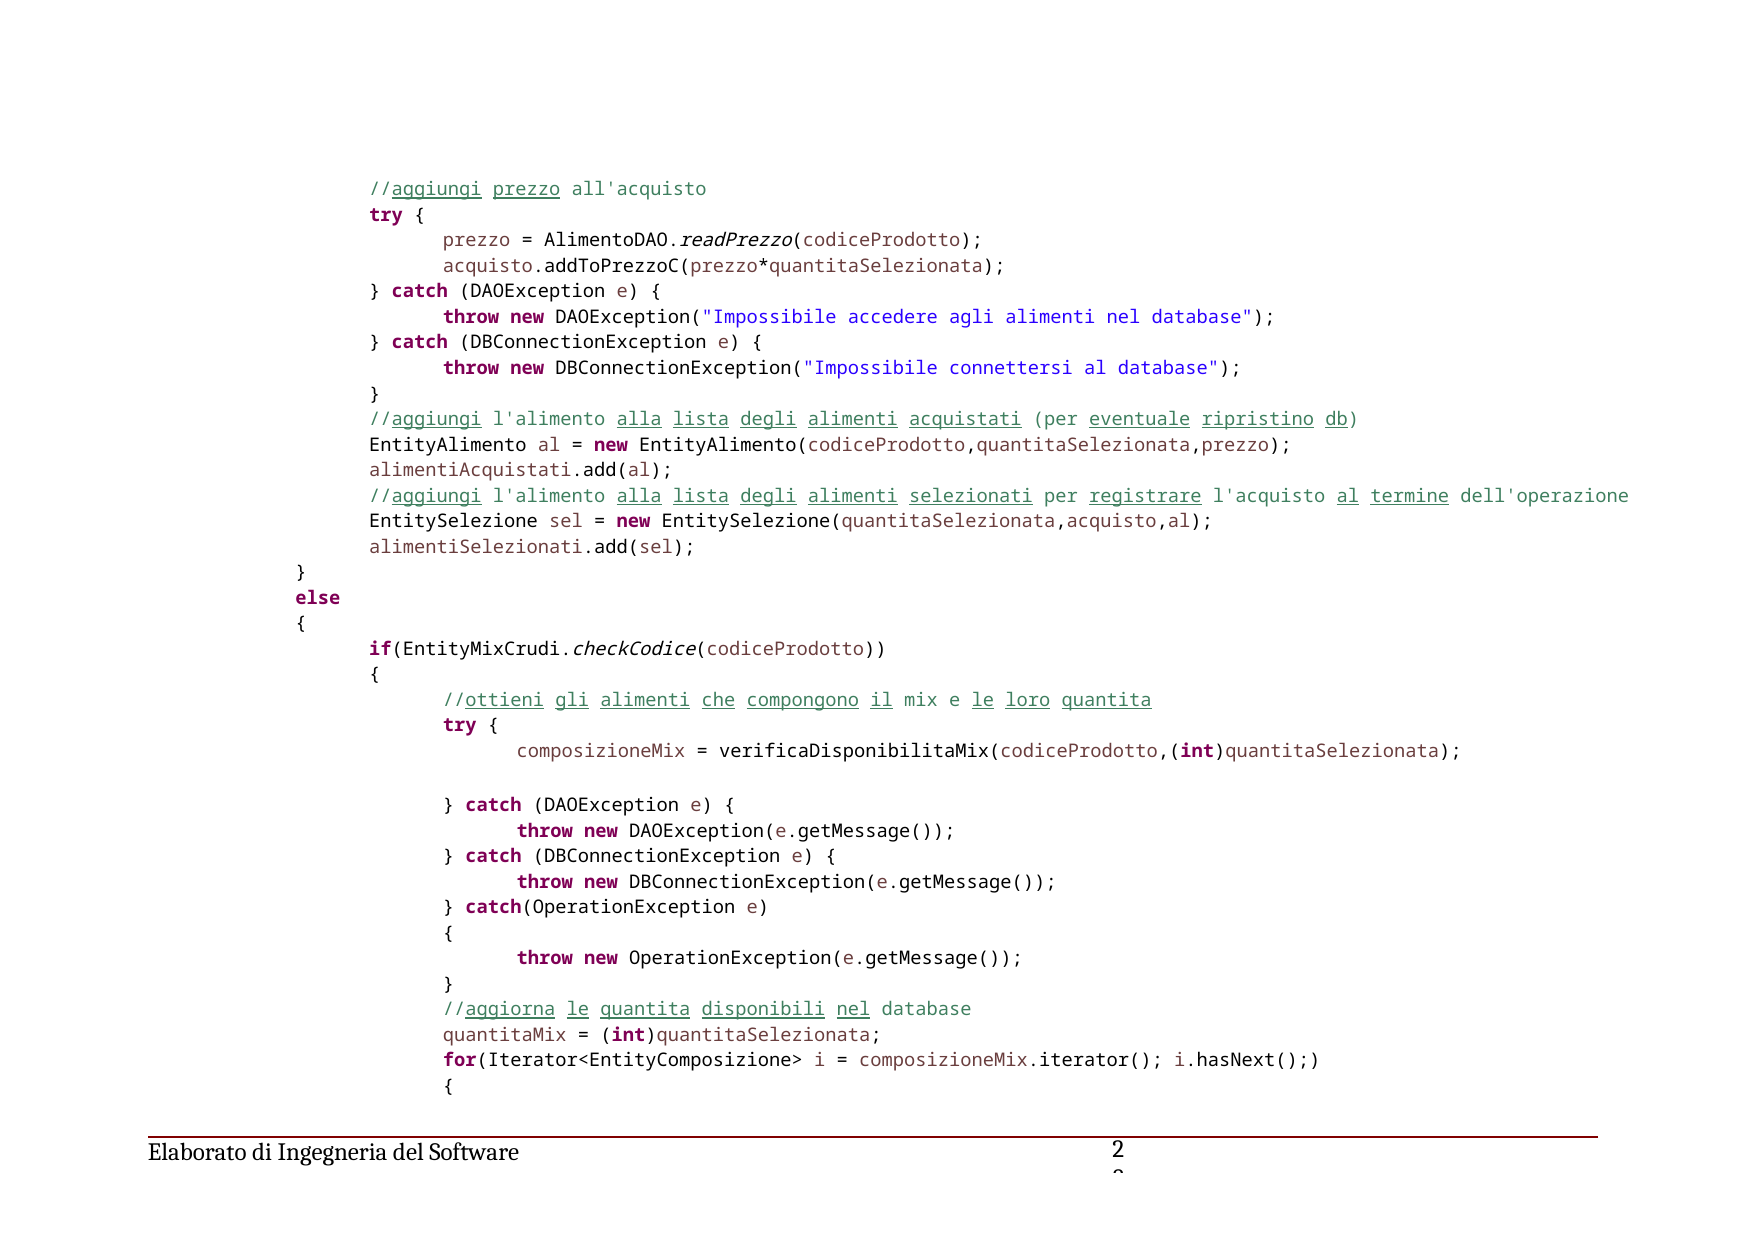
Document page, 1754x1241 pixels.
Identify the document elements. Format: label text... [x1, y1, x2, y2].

text //aggiungi prezzo all'acquisto [148, 176, 1636, 201]
text alimentiAcquistati.add(al); [148, 456, 1636, 482]
text } catch (DAOException e) { [148, 278, 1636, 303]
text quantitaMix = (int)quantitaSelezionata; [148, 1021, 1636, 1047]
text //aggiorna le quantita disponibili nel database [148, 996, 1636, 1021]
text } [148, 558, 1636, 584]
text } catch(OperationException e) [148, 893, 1636, 919]
text composizioneMix = verificaDisponibilitaMix(codiceProdotto,(int)quantitaSelezionata); [148, 737, 1636, 763]
text { [148, 1072, 1636, 1098]
text //ottieni gli alimenti che compongono il mix e le loro quantita [148, 686, 1636, 712]
text if(EntityMixCrudi.checkCodice(codiceProdotto)) [148, 635, 1636, 661]
text { [148, 609, 1636, 635]
text } [148, 380, 1636, 405]
text } catch (DBConnectionException e) { [148, 329, 1636, 354]
text else [148, 584, 1636, 609]
text prezzo = AlimentoDAO.readPrezzo(codiceProdotto); [148, 227, 1636, 252]
text { [148, 661, 1636, 686]
text } [148, 970, 1636, 996]
text try { [148, 712, 1636, 737]
text throw new DBConnectionException("Impossibile connettersi al database"); [148, 354, 1636, 380]
text throw new DBConnectionException(e.getMessage()); [148, 868, 1636, 893]
text EntityAlimento al = new EntityAlimento(codiceProdotto,quantitaSelezionata,prezzo); [148, 431, 1636, 456]
text for(Iterator<EntityComposizione> i = composizioneMix.iterator(); i.hasNext();) [148, 1047, 1636, 1072]
text acquisto.addToPrezzoC(prezzo*quantitaSelezionata); [148, 252, 1636, 278]
text throw new DAOException(e.getMessage()); [148, 817, 1636, 842]
text alimentiSelezionati.add(sel); [148, 533, 1636, 558]
text EntitySelezione sel = new EntitySelezione(quantitaSelezionata,acquisto,al); [148, 507, 1636, 533]
text { [148, 919, 1636, 944]
text //aggiungi l'alimento alla lista degli alimenti acquistati (per eventuale ripristino db) [148, 405, 1636, 431]
text try { [148, 201, 1636, 227]
text } catch (DAOException e) { [148, 791, 1636, 817]
text throw new DAOException("Impossibile accedere agli alimenti nel database"); [148, 303, 1636, 329]
text throw new OperationException(e.getMessage()); [148, 944, 1636, 970]
text } catch (DBConnectionException e) { [148, 842, 1636, 868]
text //aggiungi l'alimento alla lista degli alimenti selezionati per registrare l'acquisto al termine dell'operazione [148, 482, 1636, 507]
